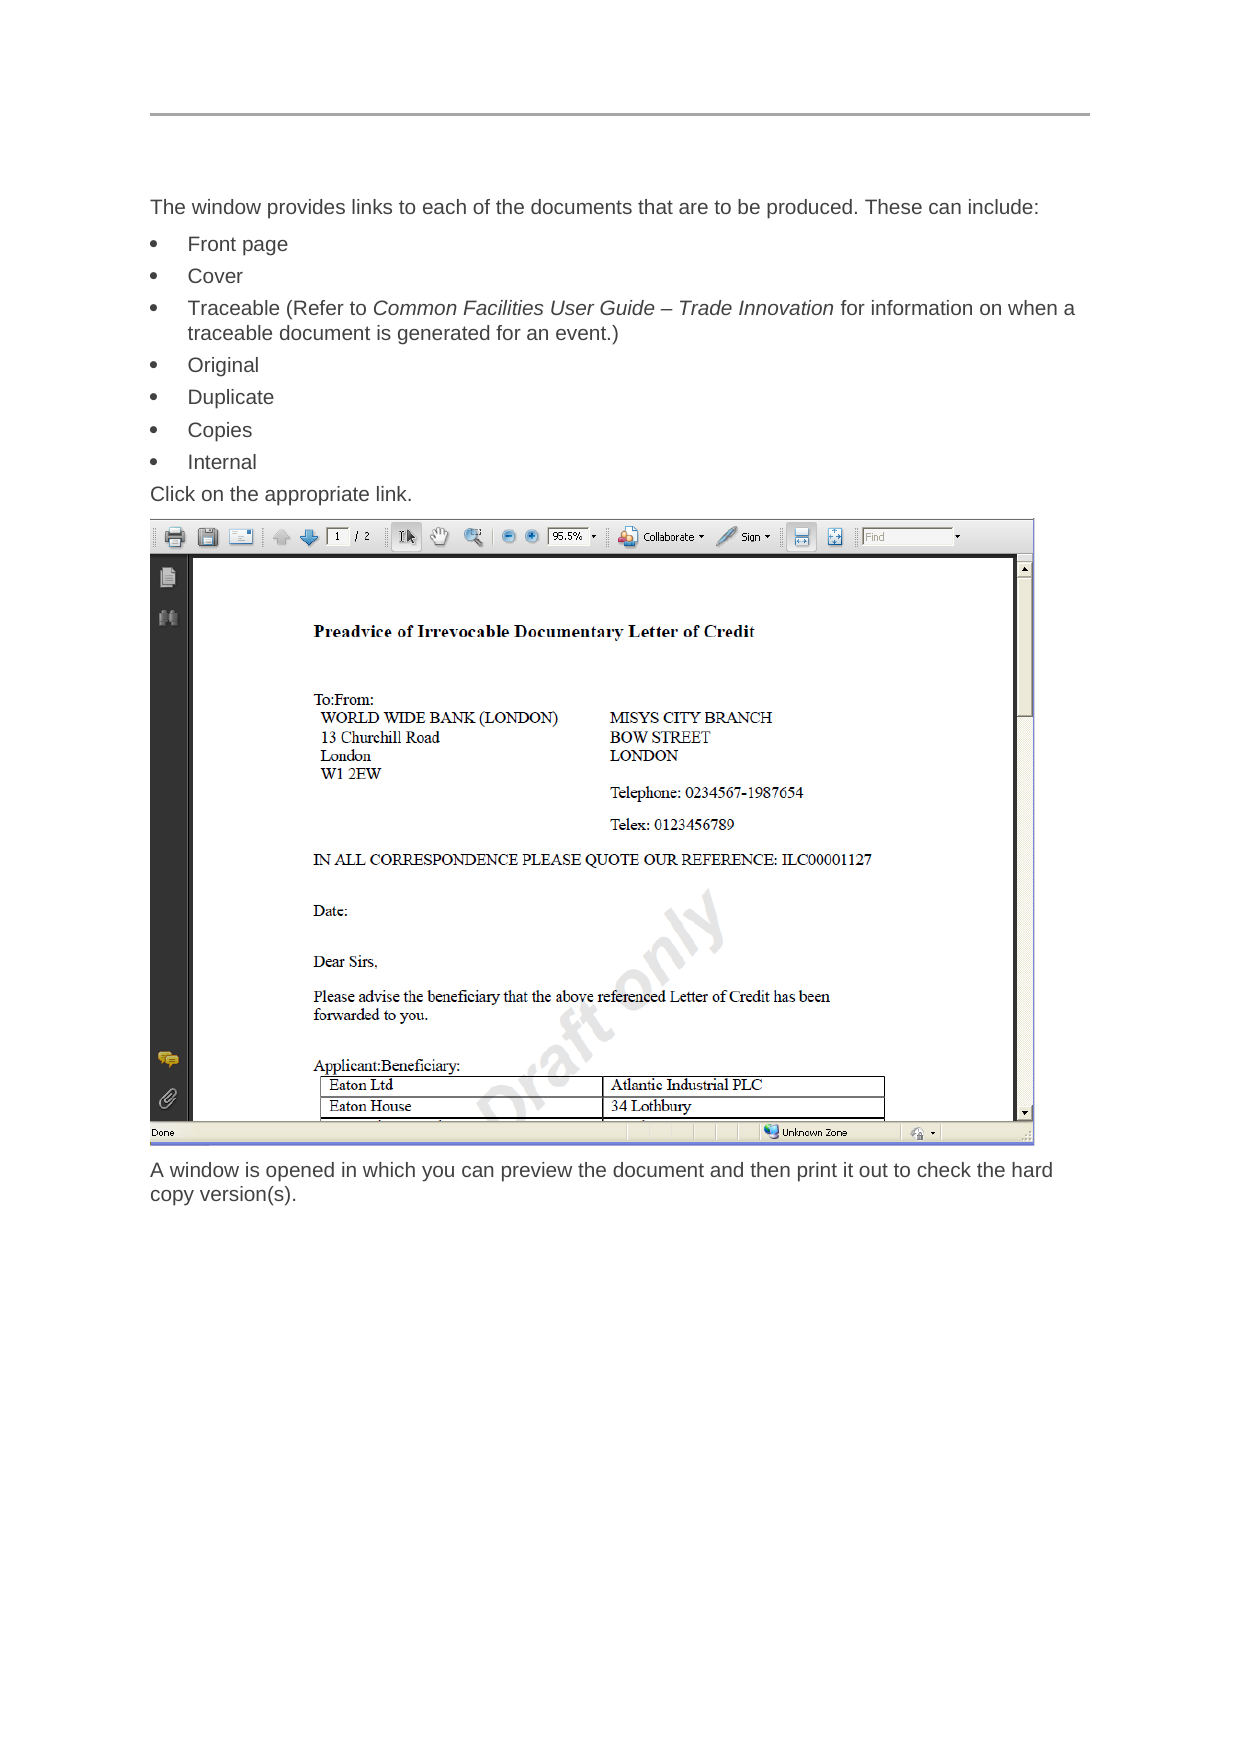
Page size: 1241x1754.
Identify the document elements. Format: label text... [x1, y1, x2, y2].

text Duplicate [150, 385, 1090, 409]
text Internal [150, 450, 1090, 474]
text Click on the appropriate link. [150, 482, 1090, 506]
picture [150, 518, 1035, 1146]
text A window is opened in which you can preview the document and then print it out to check the hard copy version(s). [150, 1158, 1090, 1206]
text Traceable (Refer to Common Facilities User Guide – Trade Innovation for information on when a traceable document is generated for an event.) [150, 296, 1090, 344]
text Cover [150, 264, 1090, 288]
text Front page [150, 231, 1090, 256]
text The window provides links to each of the documents that are to be produced. These can include: [150, 195, 1090, 219]
text Original [150, 353, 1090, 377]
text Copies [150, 417, 1090, 441]
